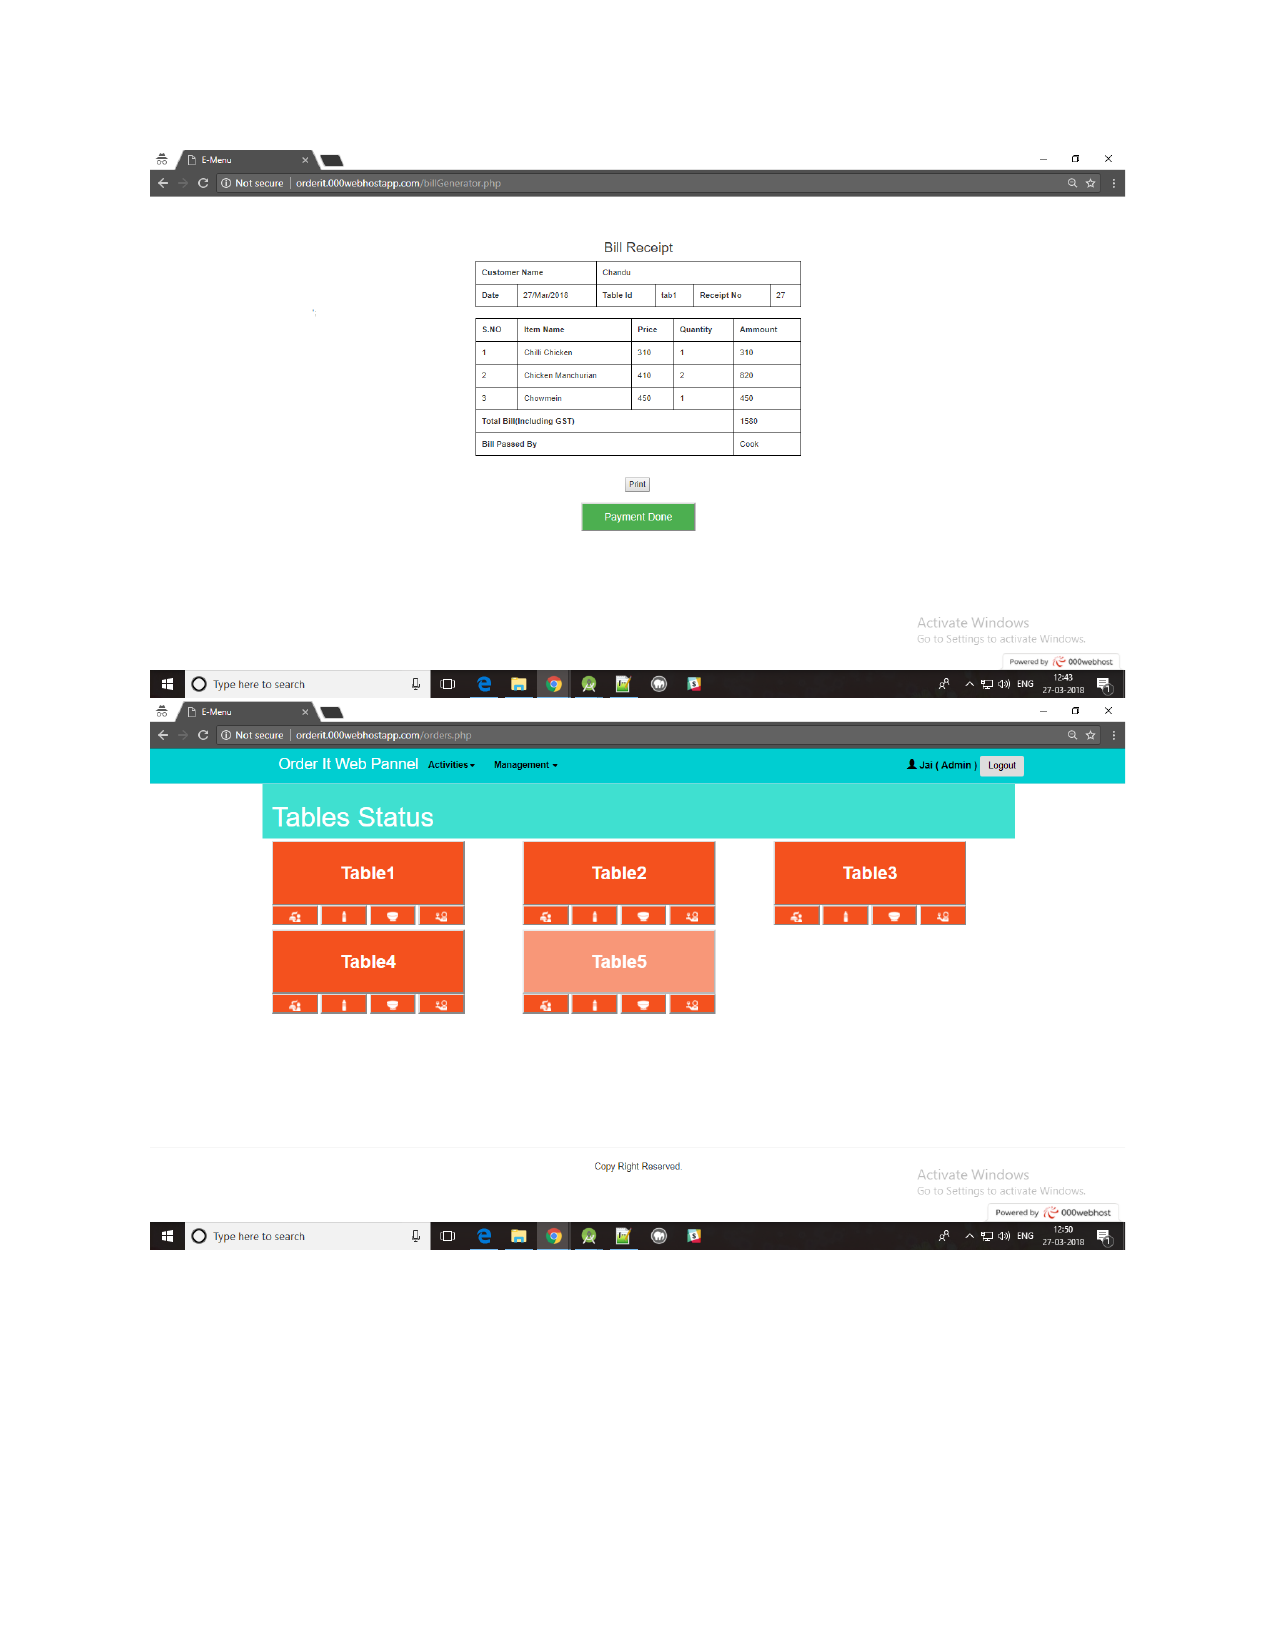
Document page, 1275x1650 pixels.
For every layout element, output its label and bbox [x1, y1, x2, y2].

picture [150, 150, 1125, 698]
picture [150, 701, 1125, 1250]
